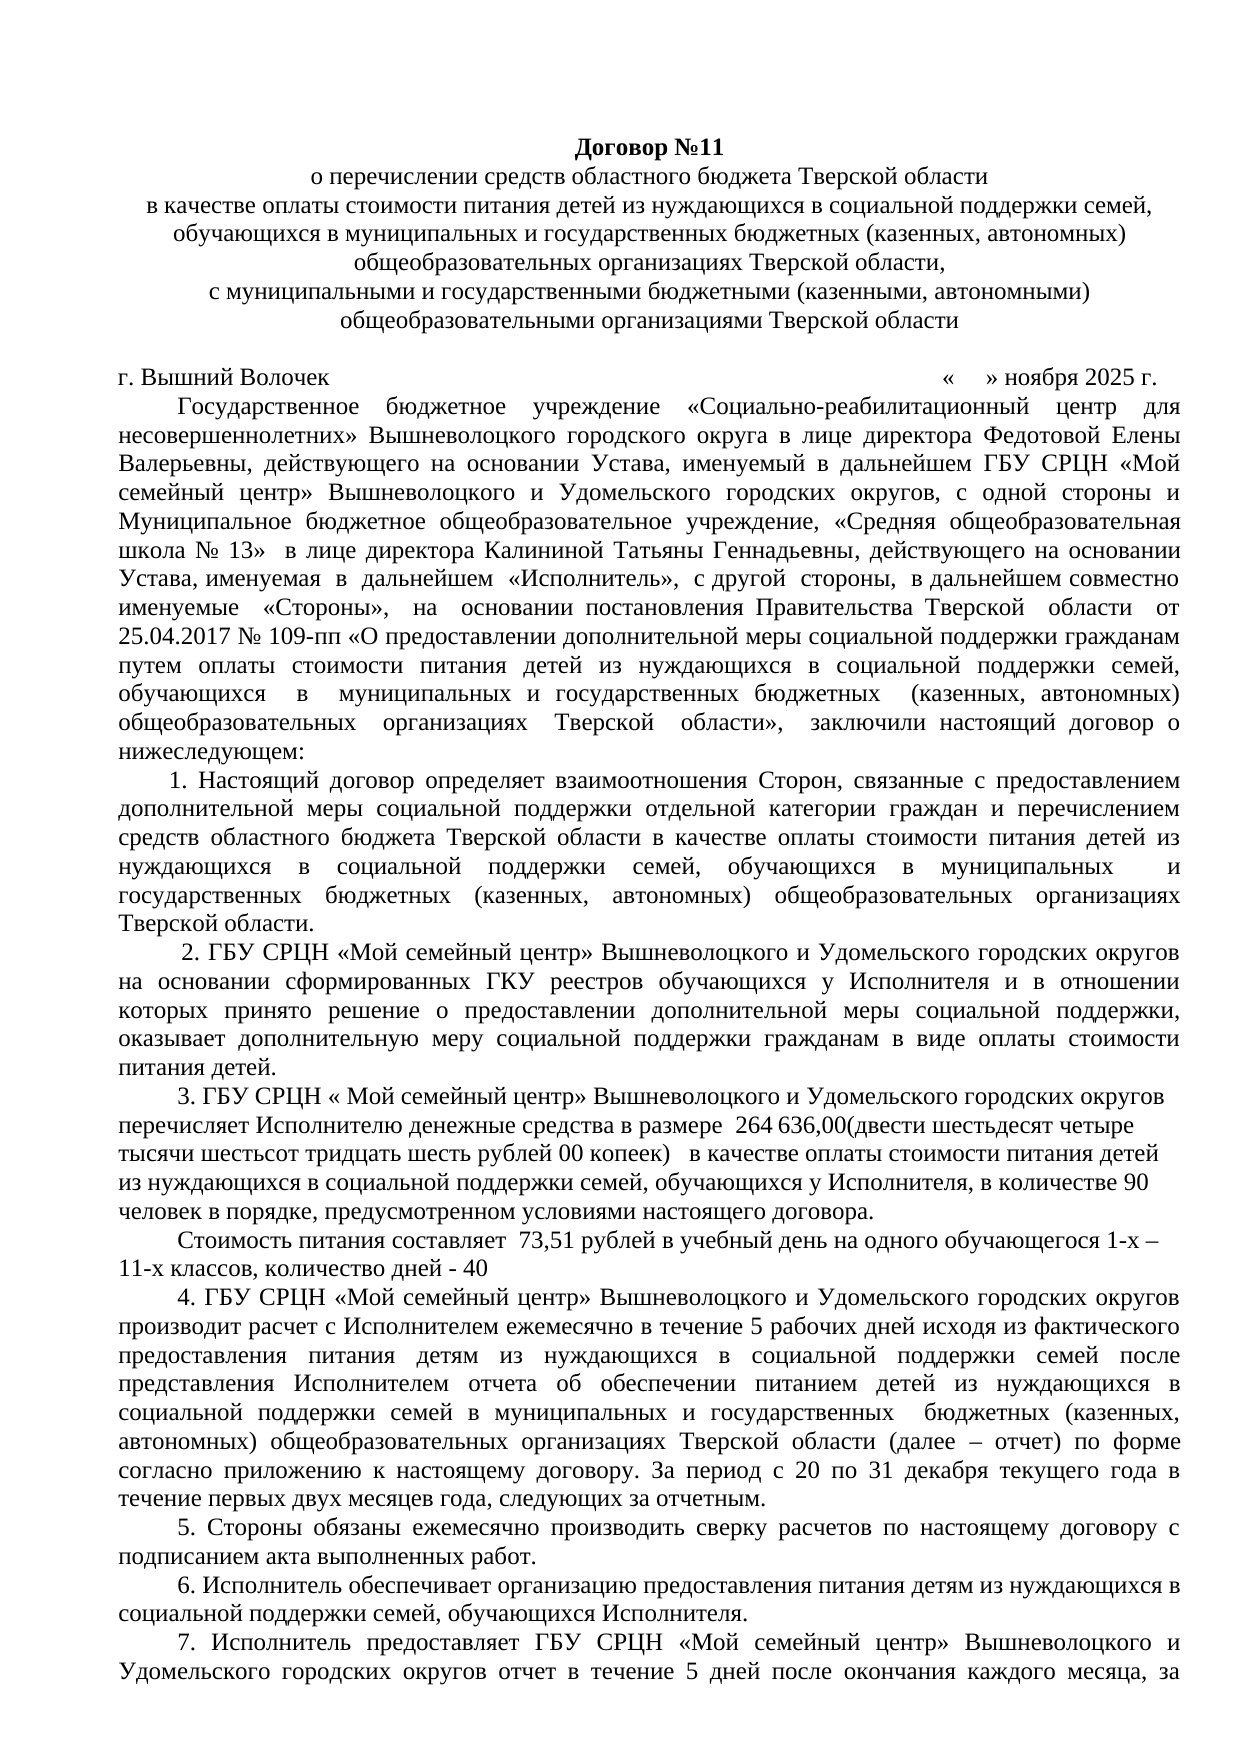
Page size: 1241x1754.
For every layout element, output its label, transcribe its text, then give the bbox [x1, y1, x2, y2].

text 5. Стороны обязаны ежемесячно производить сверку расчетов по настоящему договору с подписанием акта выполненных работ. [118, 1512, 1181, 1570]
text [118, 1627, 1181, 1685]
text г. Вышний Волочек « » ноября 2025 г. [118, 362, 1181, 391]
text Государственное бюджетное учреждение «Социально-реабилитационный центр для несовершеннолетних» Вышневолоцкого городского округа в лице директора Федотовой Елены Валерьевны, действующего на основании Устава, именуемый в дальнейшем ГБУ СРЦН «Мой семейный центр» Вышневолоцкого и Удомельского городских округов, с одной стороны и Муниципальное бюджетное общеобразовательное учреждение, «Средняя общеобразовательная школа № 13» в лице директора Калининой Татьяны Геннадьевны, действующего на основании Устава, именуемая в дальнейшем «Исполнитель», с другой стороны, в дальнейшем совместно именуемые «Стороны», на основании постановления Правительства Тверской области от 25.04.2017 № 109-пп «О предоставлении дополнительной меры социальной поддержки гражданам путем оплаты стоимости питания детей из нуждающихся в социальной поддержки семей, обучающихся в муниципальных и государственных бюджетных (казенных, автономных) общеобразовательных организациях Тверской области», заключили настоящий договор о нижеследующем: [118, 391, 1181, 765]
text Договор №11 [118, 132, 1181, 161]
text 3. ГБУ СРЦН « Мой семейный центр» Вышневолоцкого и Удомельского городских округов перечисляет Исполнителю денежные средства в размере 264 636,00(двести шестьдесят четыре тысячи шестьсот тридцать шесть рублей 00 копеек) в качестве оплаты стоимости питания детей из нуждающихся в социальной поддержки семей, обучающихся у Исполнителя, в количестве 90 человек в порядке, предусмотренном условиями настоящего договора. [118, 1081, 1181, 1225]
text в качестве оплаты стоимости питания детей из нуждающихся в социальной поддержки семей, обучающихся в муниципальных и государственных бюджетных (казенных, автономных) [118, 190, 1181, 247]
text общеобразовательных организациях Тверской области, [118, 247, 1181, 276]
text общеобразовательными организациями Тверской области [118, 305, 1181, 333]
text с муниципальными и государственными бюджетными (казенными, автономными) [118, 276, 1181, 305]
text о перечислении средств областного бюджета Тверской области [118, 161, 1181, 190]
text 6. Исполнитель обеспечивает организацию предоставления питания детям из нуждающихся в социальной поддержки семей, обучающихся Исполнителя. [118, 1570, 1181, 1627]
text 2. ГБУ СРЦН «Мой семейный центр» Вышневолоцкого и Удомельского городских округов на основании сформированных ГКУ реестров обучающихся у Исполнителя и в отношении которых принято решение о предоставлении дополнительной меры социальной поддержки, оказывает дополнительную меру социальной поддержки гражданам в виде оплаты стоимости питания детей. [118, 937, 1181, 1081]
text 4. ГБУ СРЦН «Мой семейный центр» Вышневолоцкого и Удомельского городских округов производит расчет с Исполнителем ежемесячно в течение 5 рабочих дней исходя из фактического предоставления питания детям из нуждающихся в социальной поддержки семей после представления Исполнителем отчета об обеспечении питанием детей из нуждающихся в социальной поддержки семей в муниципальных и государственных бюджетных (казенных, автономных) общеобразовательных организациях Тверской области (далее – отчет) по форме согласно приложению к настоящему договору. За период с 20 по 31 декабря текущего года в течение первых двух месяцев года, следующих за отчетным. [118, 1282, 1181, 1512]
text Стоимость питания составляет 73,51 рублей в учебный день на одного обучающегося 1-х – 11-х классов, количество дней - 40 [118, 1225, 1181, 1282]
text 1. Настоящий договор определяет взаимоотношения Сторон, связанные с предоставлением дополнительной меры социальной поддержки отдельной категории граждан и перечислением средств областного бюджета Тверской области в качестве оплаты стоимости питания детей из нуждающихся в социальной поддержки семей, обучающихся в муниципальных и государственных бюджетных (казенных, автономных) общеобразовательных организациях Тверской области. [118, 765, 1181, 937]
